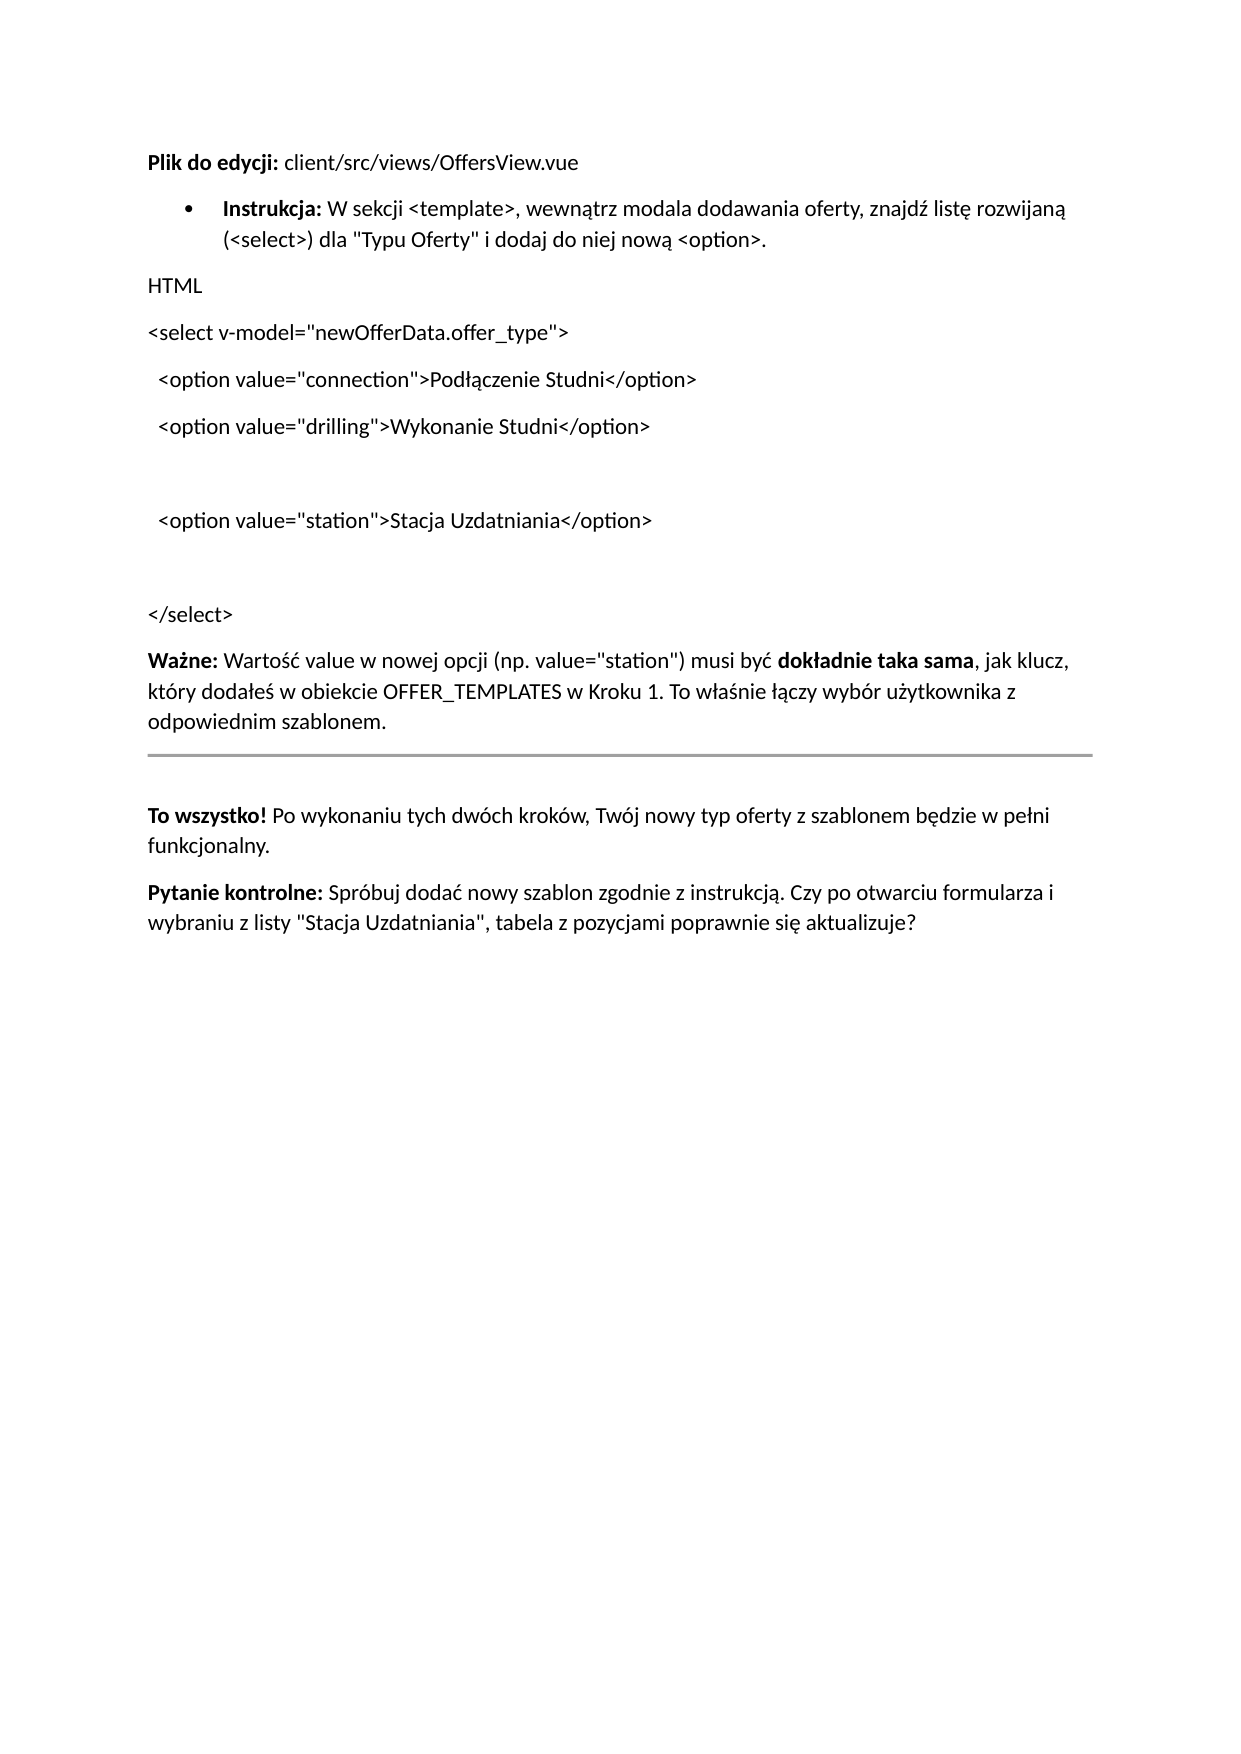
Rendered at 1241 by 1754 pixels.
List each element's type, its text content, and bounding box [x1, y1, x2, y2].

text <option value="drilling">Wykonanie Studni</option> [148, 412, 1093, 440]
text Ważne: Wartość value w nowej opcji (np. value="station") musi być dokładnie taka sama, jak klucz, który dodałeś w obiekcie OFFER_TEMPLATES w Kroku 1. To właśnie łączy wybór użytkownika z odpowiednim szablonem. [148, 647, 1093, 735]
text To wszystko! Po wykonaniu tych dwóch kroków, Twój nowy typ oferty z szablonem będzie w pełni funkcjonalny. [148, 801, 1093, 859]
text </select> [148, 600, 1093, 628]
text <option value="connection">Podłączenie Studni</option> [148, 365, 1093, 393]
list Instrukcja: W sekcji <template>, wewnątrz modala dodawania oferty, znajdź listę rozwijaną (<select>) dla "Typu Oferty" i dodaj do niej nową <option>. [185, 194, 1093, 253]
text HTML [148, 272, 1093, 299]
text <option value="station">Stacja Uzdatniania</option> [148, 506, 1093, 534]
text Plik do edycji: client/src/views/OffersView.vue [148, 148, 1093, 176]
text <select v-model="newOfferData.offer_type"> [148, 318, 1093, 346]
text Pytanie kontrolne: Spróbuj dodać nowy szablon zgodnie z instrukcją. Czy po otwarciu formularza i wybraniu z listy "Stacja Uzdatniania", tabela z pozycjami poprawnie się aktualizuje? [148, 878, 1093, 936]
